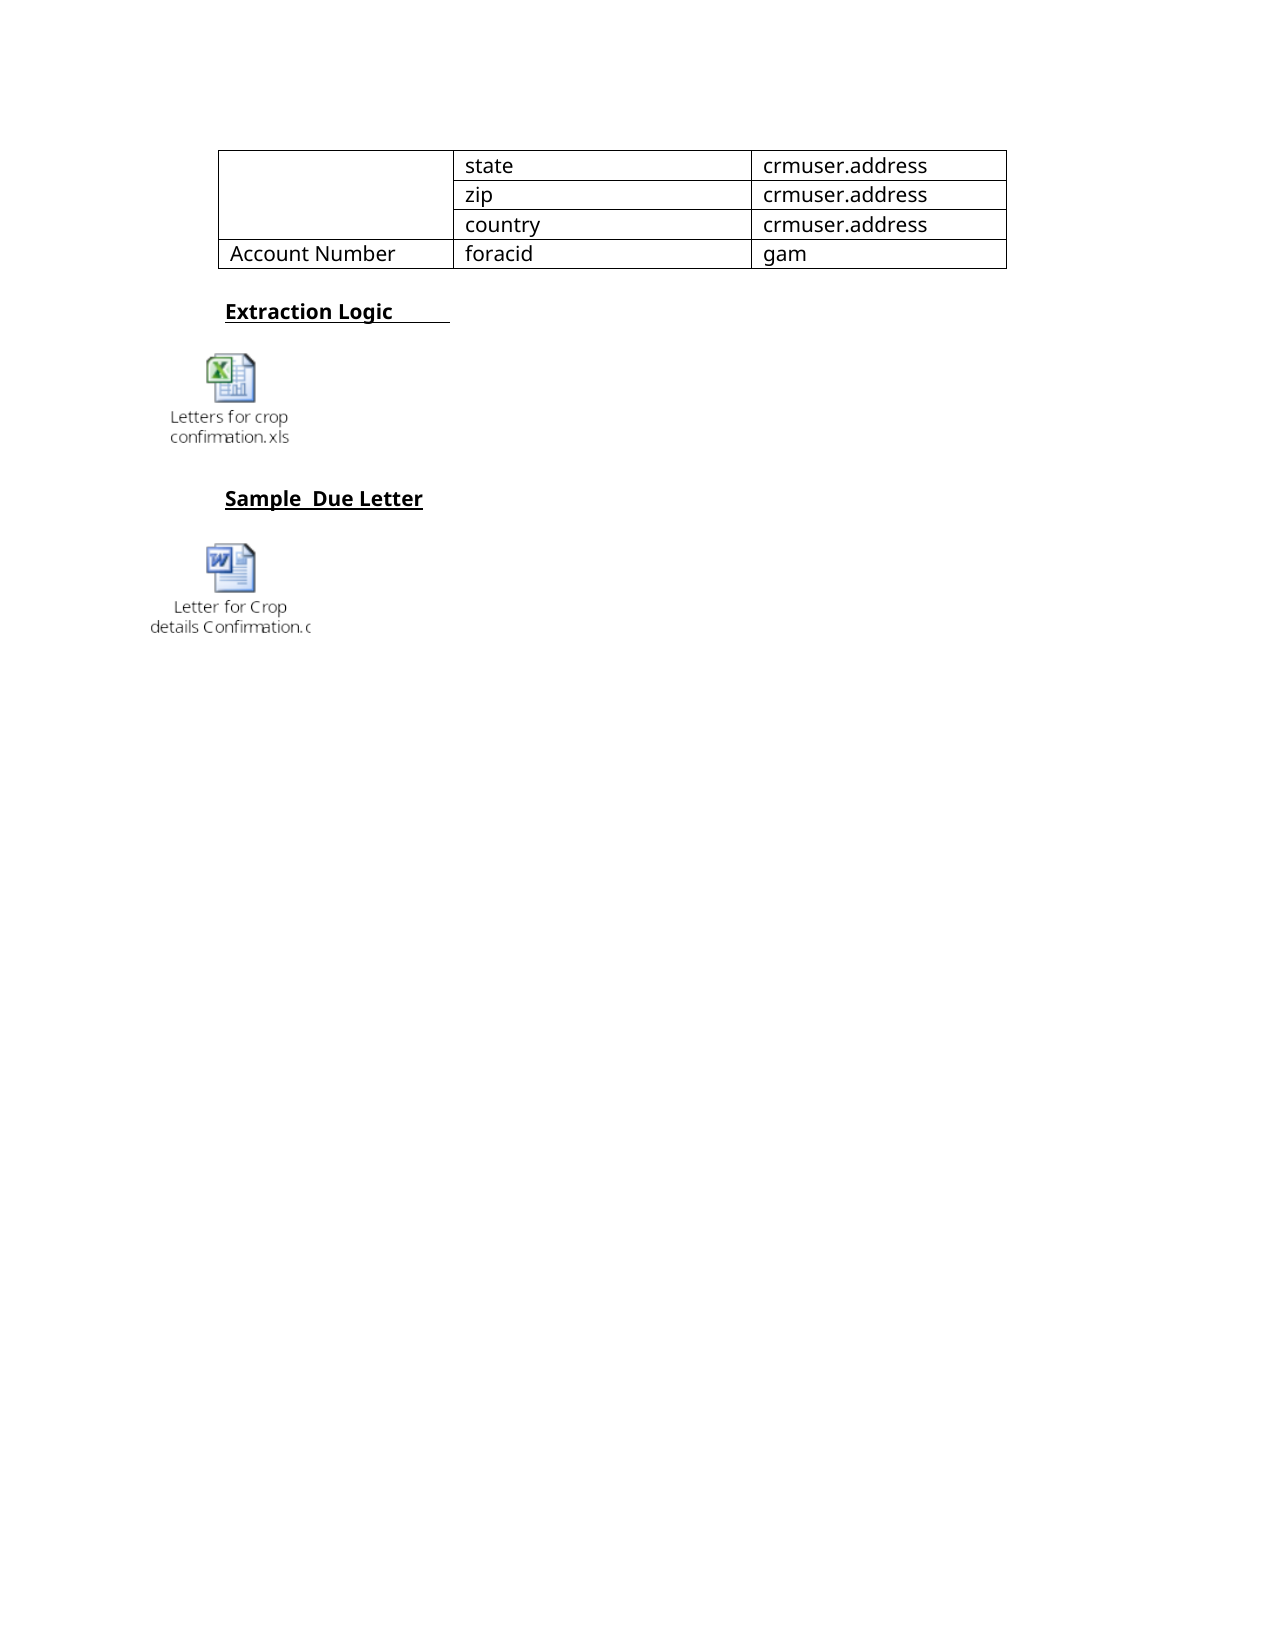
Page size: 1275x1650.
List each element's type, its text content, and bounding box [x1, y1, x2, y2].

table_cell crmuser.address [752, 151, 1006, 179]
table_cell country [454, 210, 751, 238]
table_cell crmuser.address [752, 210, 1006, 238]
table_cell crmuser.address [752, 181, 1006, 209]
table_cell zip [454, 181, 751, 209]
table_cell gam [752, 240, 1006, 268]
table_cell state [454, 151, 751, 179]
table_cell foracid [454, 240, 751, 268]
text Extraction Logic [150, 297, 1125, 326]
text Sample Due Letter [150, 484, 1125, 513]
table_cell Account Number [219, 240, 453, 268]
